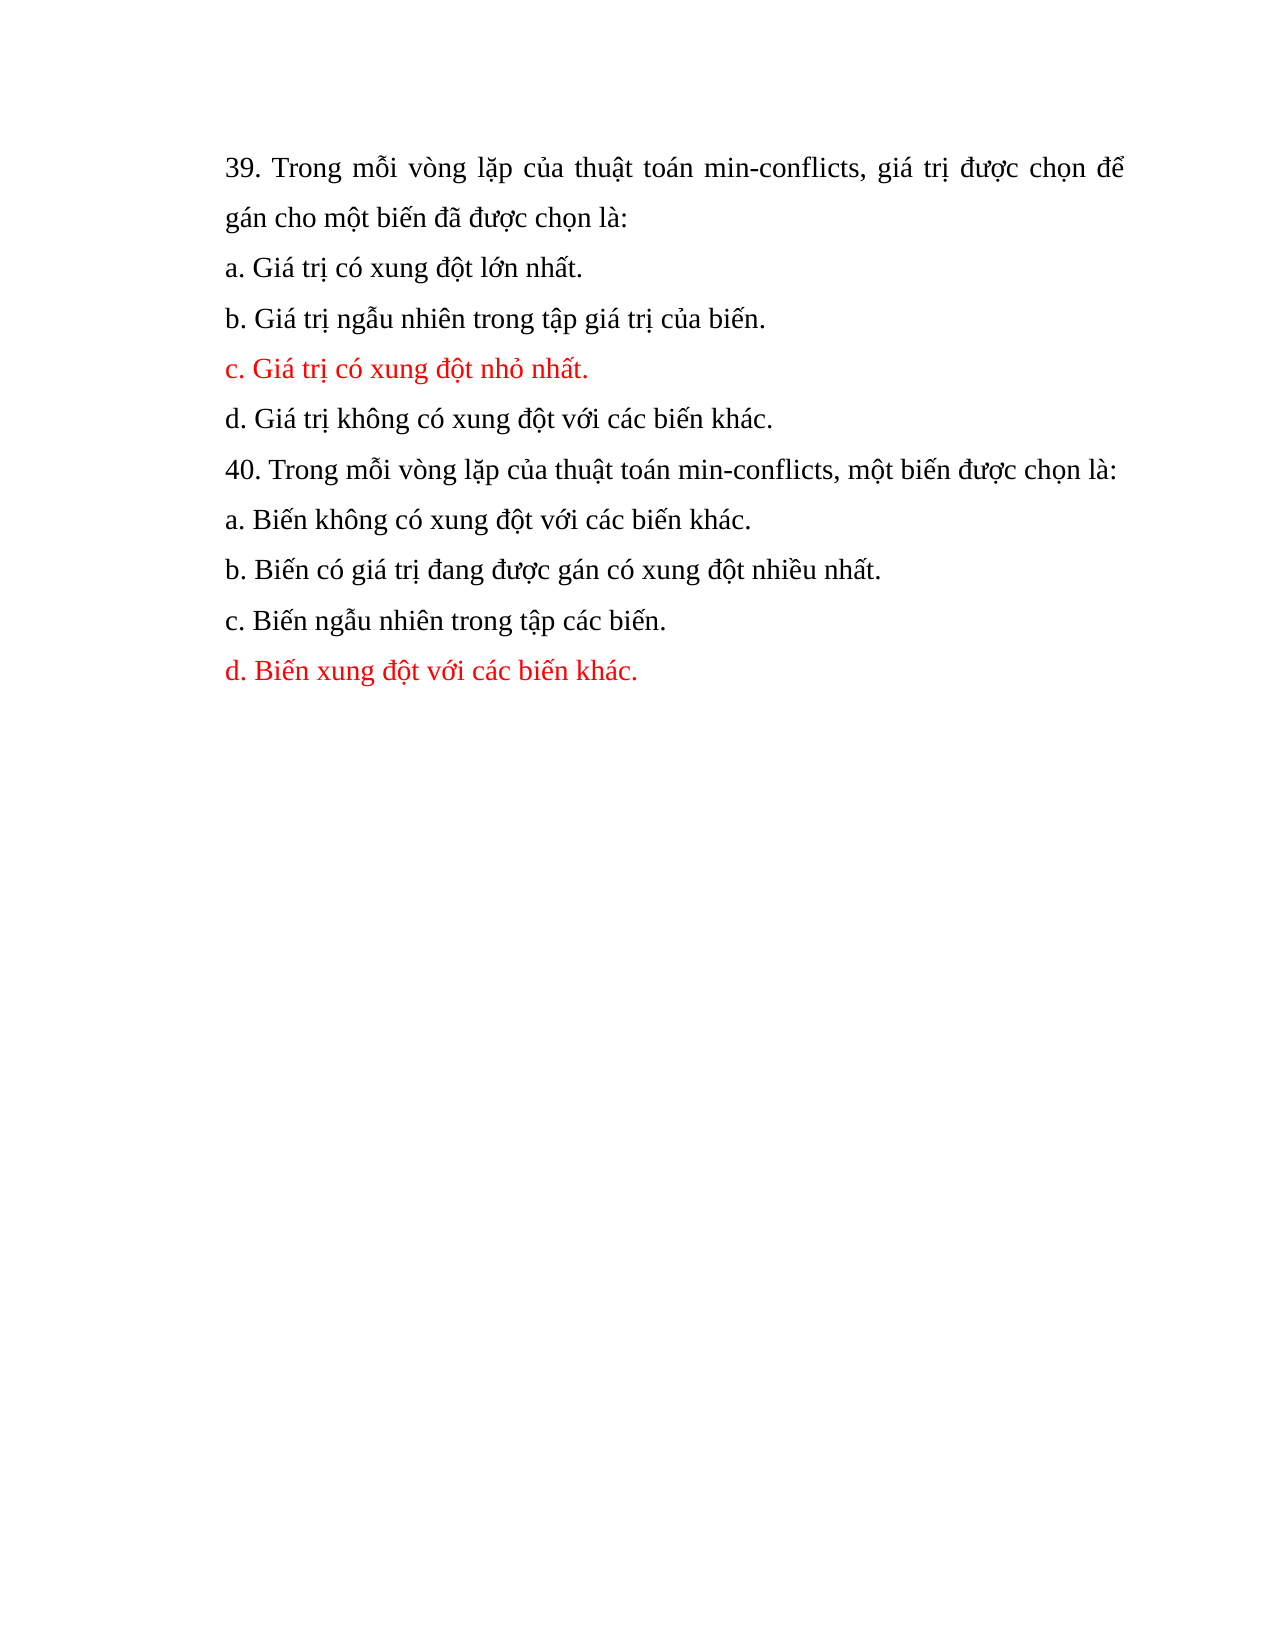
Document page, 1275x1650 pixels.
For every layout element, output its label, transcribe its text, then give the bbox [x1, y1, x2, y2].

list c. Biến ngẫu nhiên trong tập các biến. [225, 603, 1125, 636]
list b. Biến có giá trị đang được gán có xung đột nhiều nhất. [225, 552, 1125, 586]
list d. Biến xung đột với các biến khác. [225, 653, 1125, 687]
list a. Biến không có xung đột với các biến khác. [225, 502, 1125, 536]
list d. Giá trị không có xung đột với các biến khác. [225, 402, 1125, 435]
list 39. Trong mỗi vòng lặp của thuật toán min-conflicts, giá trị được chọn để gán cho một biến đã được chọn là: [225, 150, 1125, 234]
list 40. Trong mỗi vòng lặp của thuật toán min-conflicts, một biến được chọn là: [225, 452, 1125, 485]
list a. Giá trị có xung đột lớn nhất. [225, 251, 1125, 284]
list c. Giá trị có xung đột nhỏ nhất. [225, 351, 1125, 385]
list b. Giá trị ngẫu nhiên trong tập giá trị của biến. [225, 301, 1125, 334]
